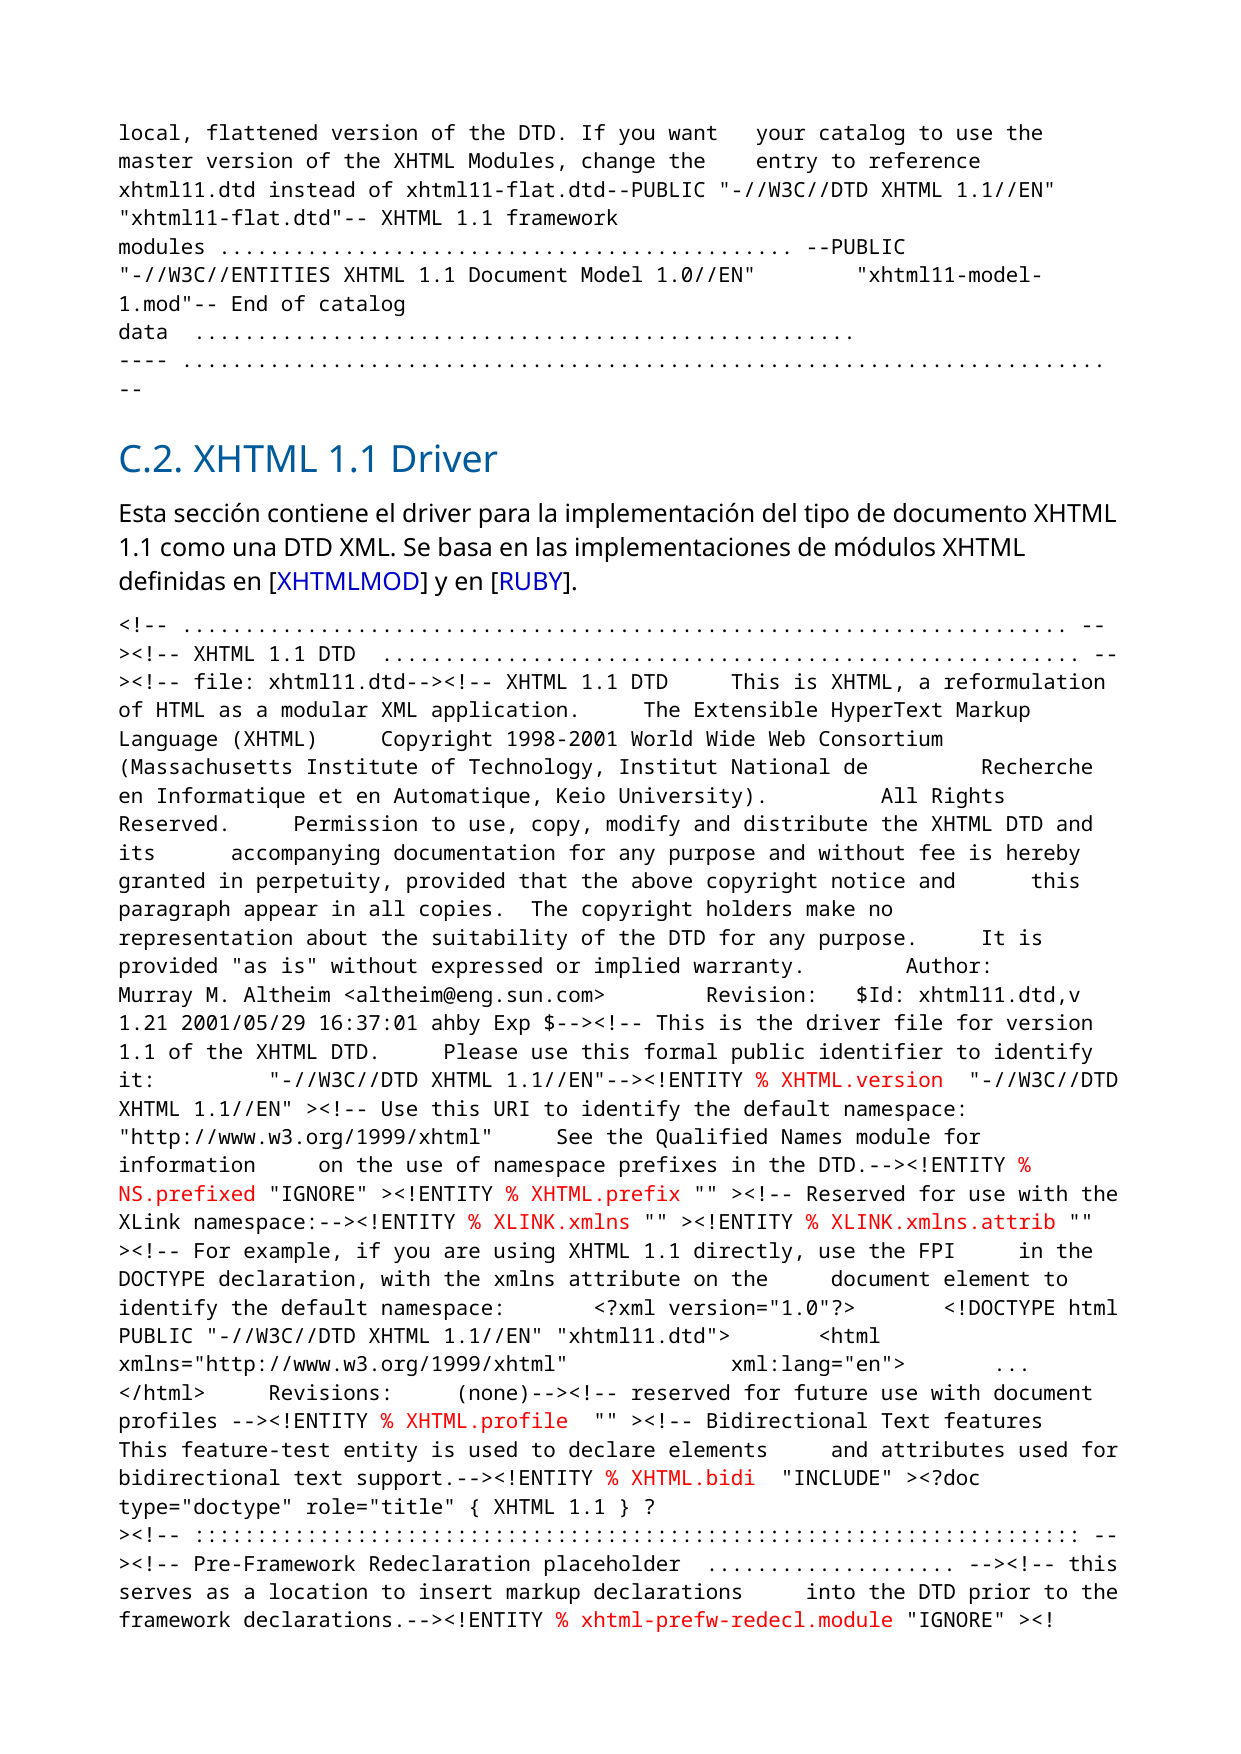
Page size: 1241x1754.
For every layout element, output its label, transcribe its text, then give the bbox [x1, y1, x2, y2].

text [118, 118, 1122, 402]
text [118, 610, 1122, 1634]
text Esta sección contiene el driver para la implementación del tipo de documento XHTML 1.1 como una DTD XML. Se basa en las implementaciones de módulos XHTML definidas en [XHTMLMOD] y en [RUBY]. [118, 496, 1122, 598]
subtitle C.2. XHTML 1.1 Driver [118, 432, 1122, 483]
